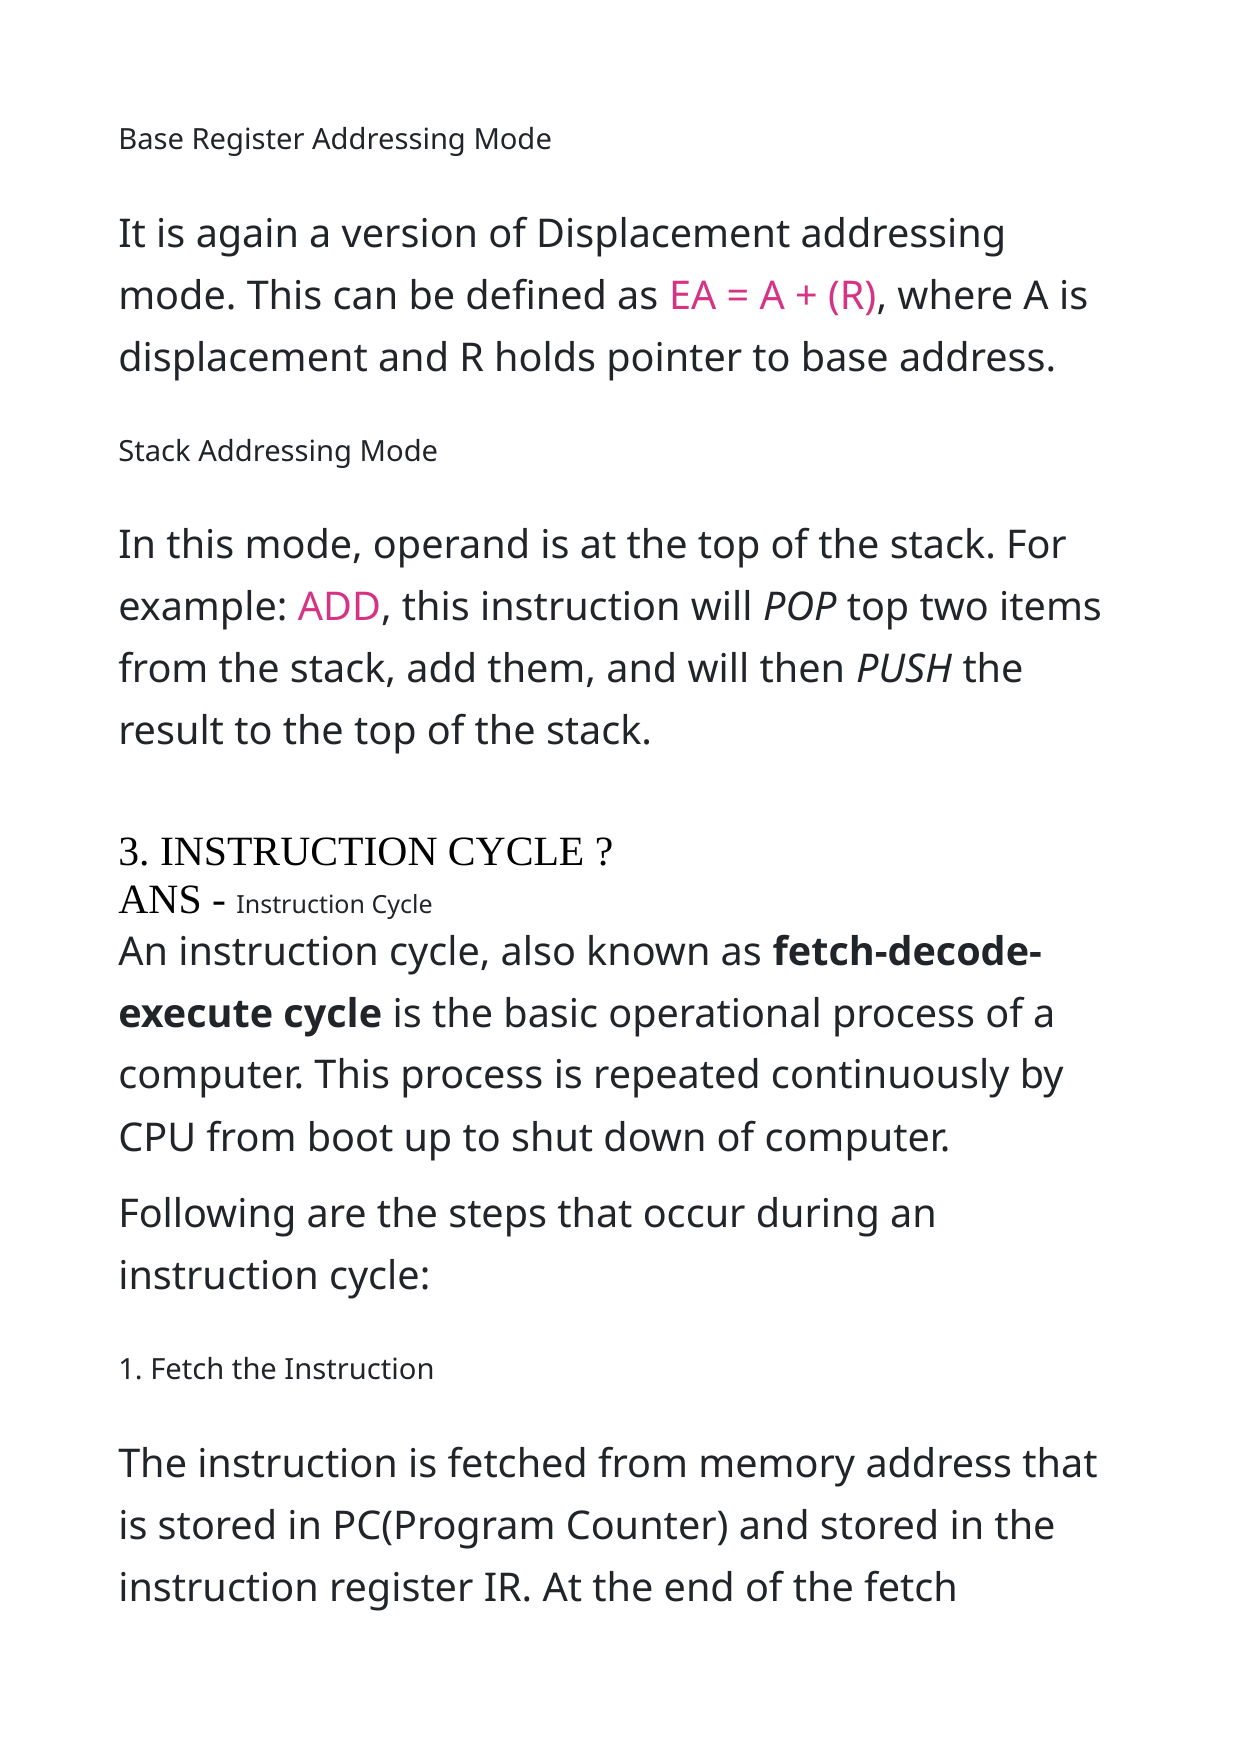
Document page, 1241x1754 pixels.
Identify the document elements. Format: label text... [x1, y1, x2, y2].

text It is again a version of Displacement addressing mode. This can be defined as EA = A + (R), where A is displacement and R holds pointer to base address. [118, 205, 1122, 383]
text An instruction cycle, also known as fetch-decode-execute cycle is the basic operational process of a computer. This process is repeated continuously by CPU from boot up to shut down of computer. [118, 923, 1122, 1163]
text Following are the steps that occur during an instruction cycle: [118, 1185, 1122, 1301]
text In this mode, operand is at the top of the stack. For example: ADD, this instruction will POP top two items from the stack, add them, and will then PUSH the result to the top of the stack. [118, 516, 1122, 756]
text 3. INSTRUCTION CYCLE ? [118, 827, 1122, 875]
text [118, 1435, 1122, 1613]
subtitle Base Register Addressing Mode [118, 118, 1122, 158]
subtitle Stack Addressing Mode [118, 430, 1122, 469]
text ANS - Instruction Cycle [118, 875, 1122, 923]
subtitle 1. Fetch the Instruction [118, 1348, 1122, 1388]
